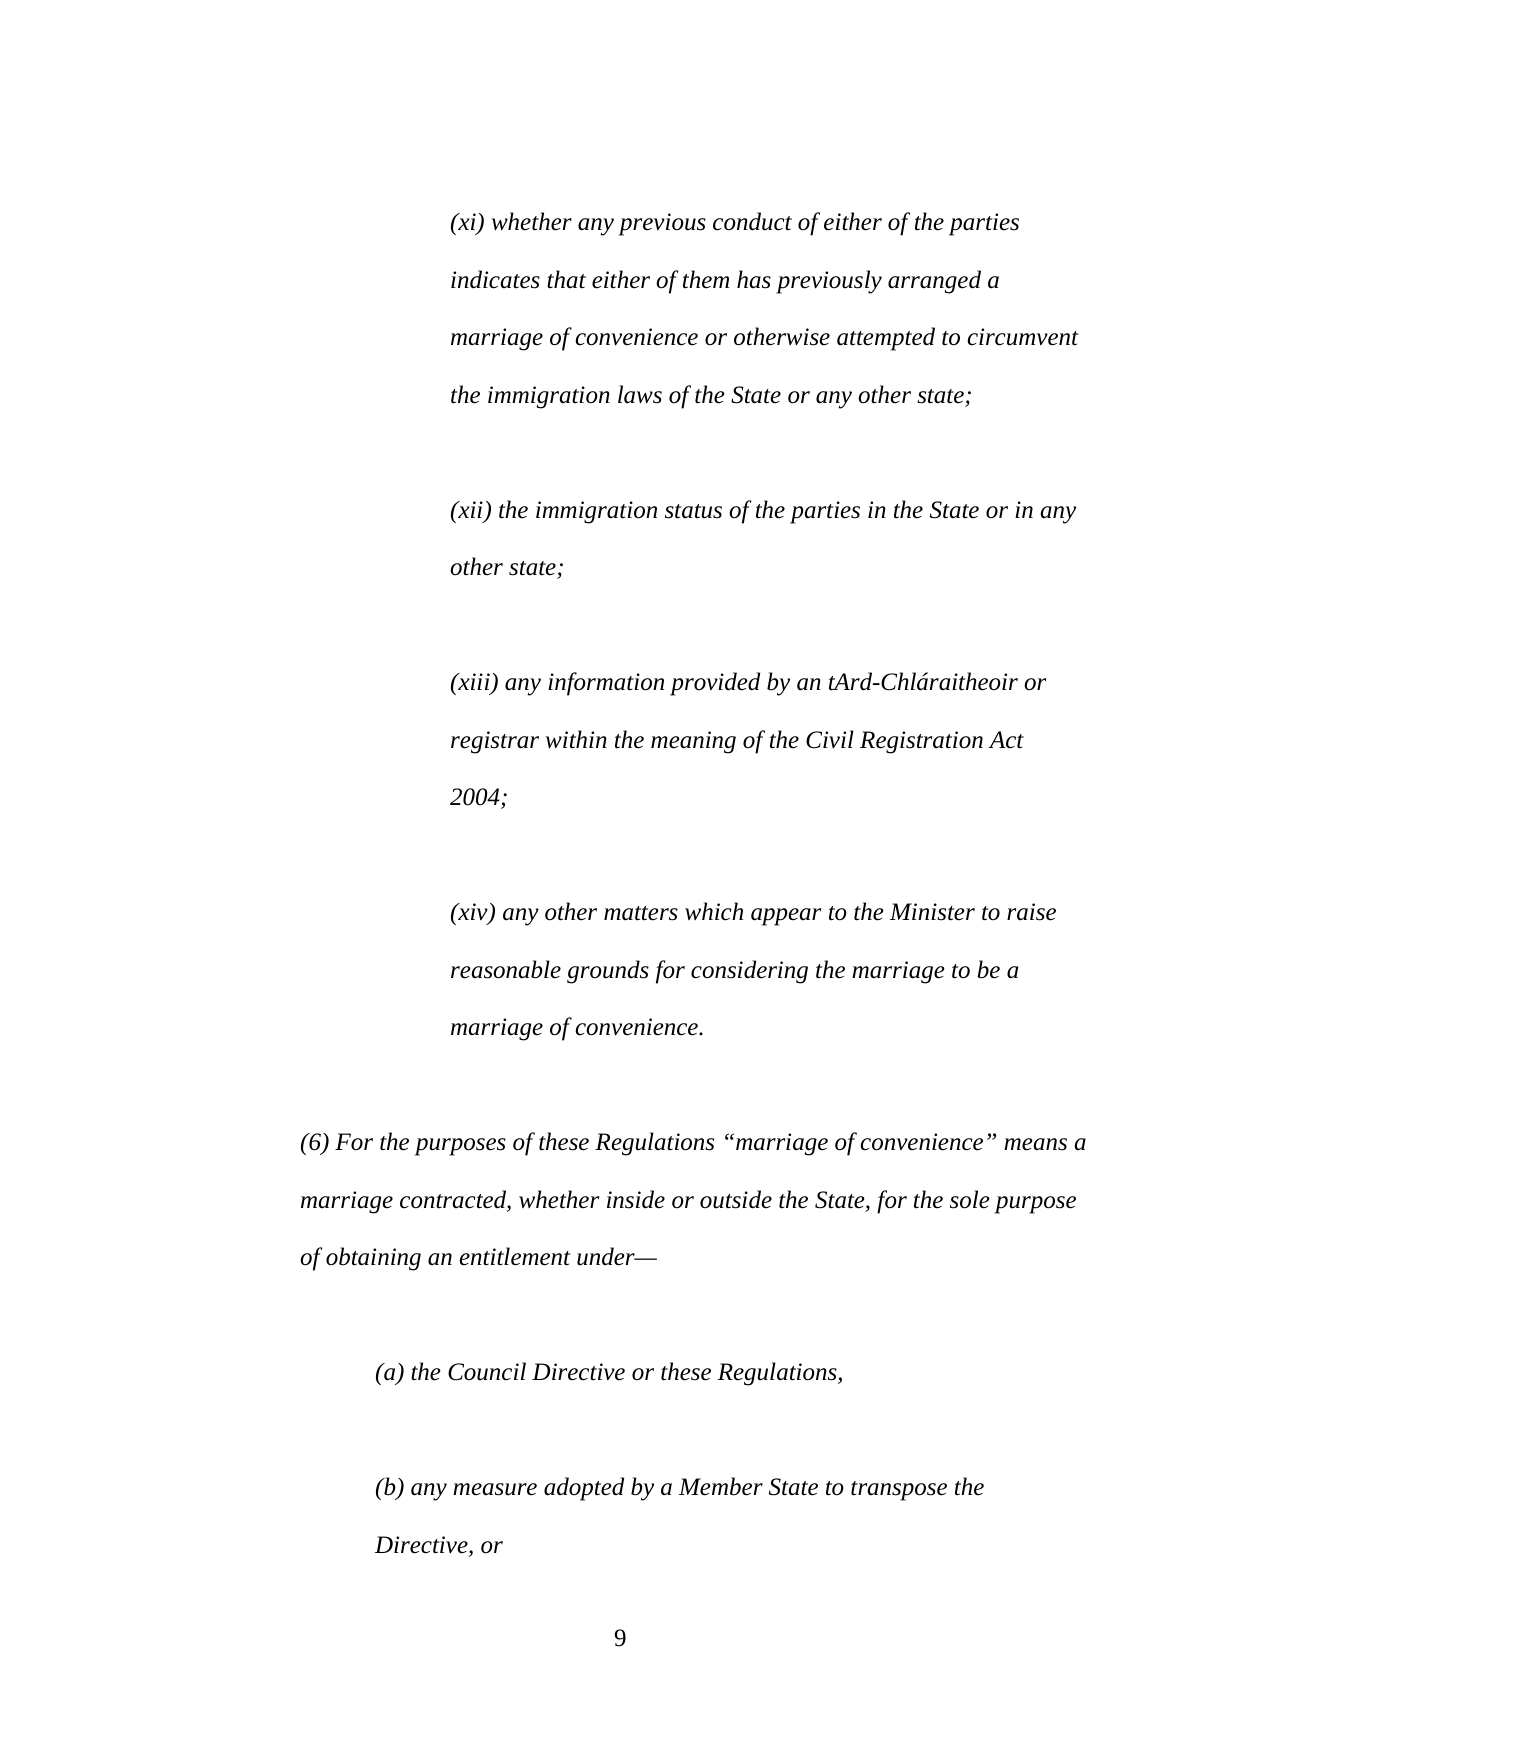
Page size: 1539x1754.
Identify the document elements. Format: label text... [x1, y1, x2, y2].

text (b) any measure adopted by a Member State to transpose the Directive, or [375, 1472, 1090, 1559]
text (xii) the immigration status of the parties in the State or in any other state; [450, 495, 1090, 581]
text (xi) whether any previous conduct of either of the parties indicates that either of them has previously arranged a marriage of convenience or otherwise attempted to circumvent the immigration laws of the State or any other state; [450, 207, 1090, 409]
text (6) For the purposes of these Regulations “marriage of convenience” means a marriage contracted, whether inside or outside the State, for the sole purpose of obtaining an entitlement under— [300, 1127, 1090, 1271]
text (a) the Council Directive or these Regulations, [375, 1357, 1090, 1386]
text (xiii) any information provided by an tArd-Chláraitheoir or registrar within the meaning of the Civil Registration Act 2004; [450, 667, 1090, 811]
text (xiv) any other matters which appear to the Minister to raise reasonable grounds for considering the marriage to be a marriage of convenience. [450, 897, 1090, 1041]
